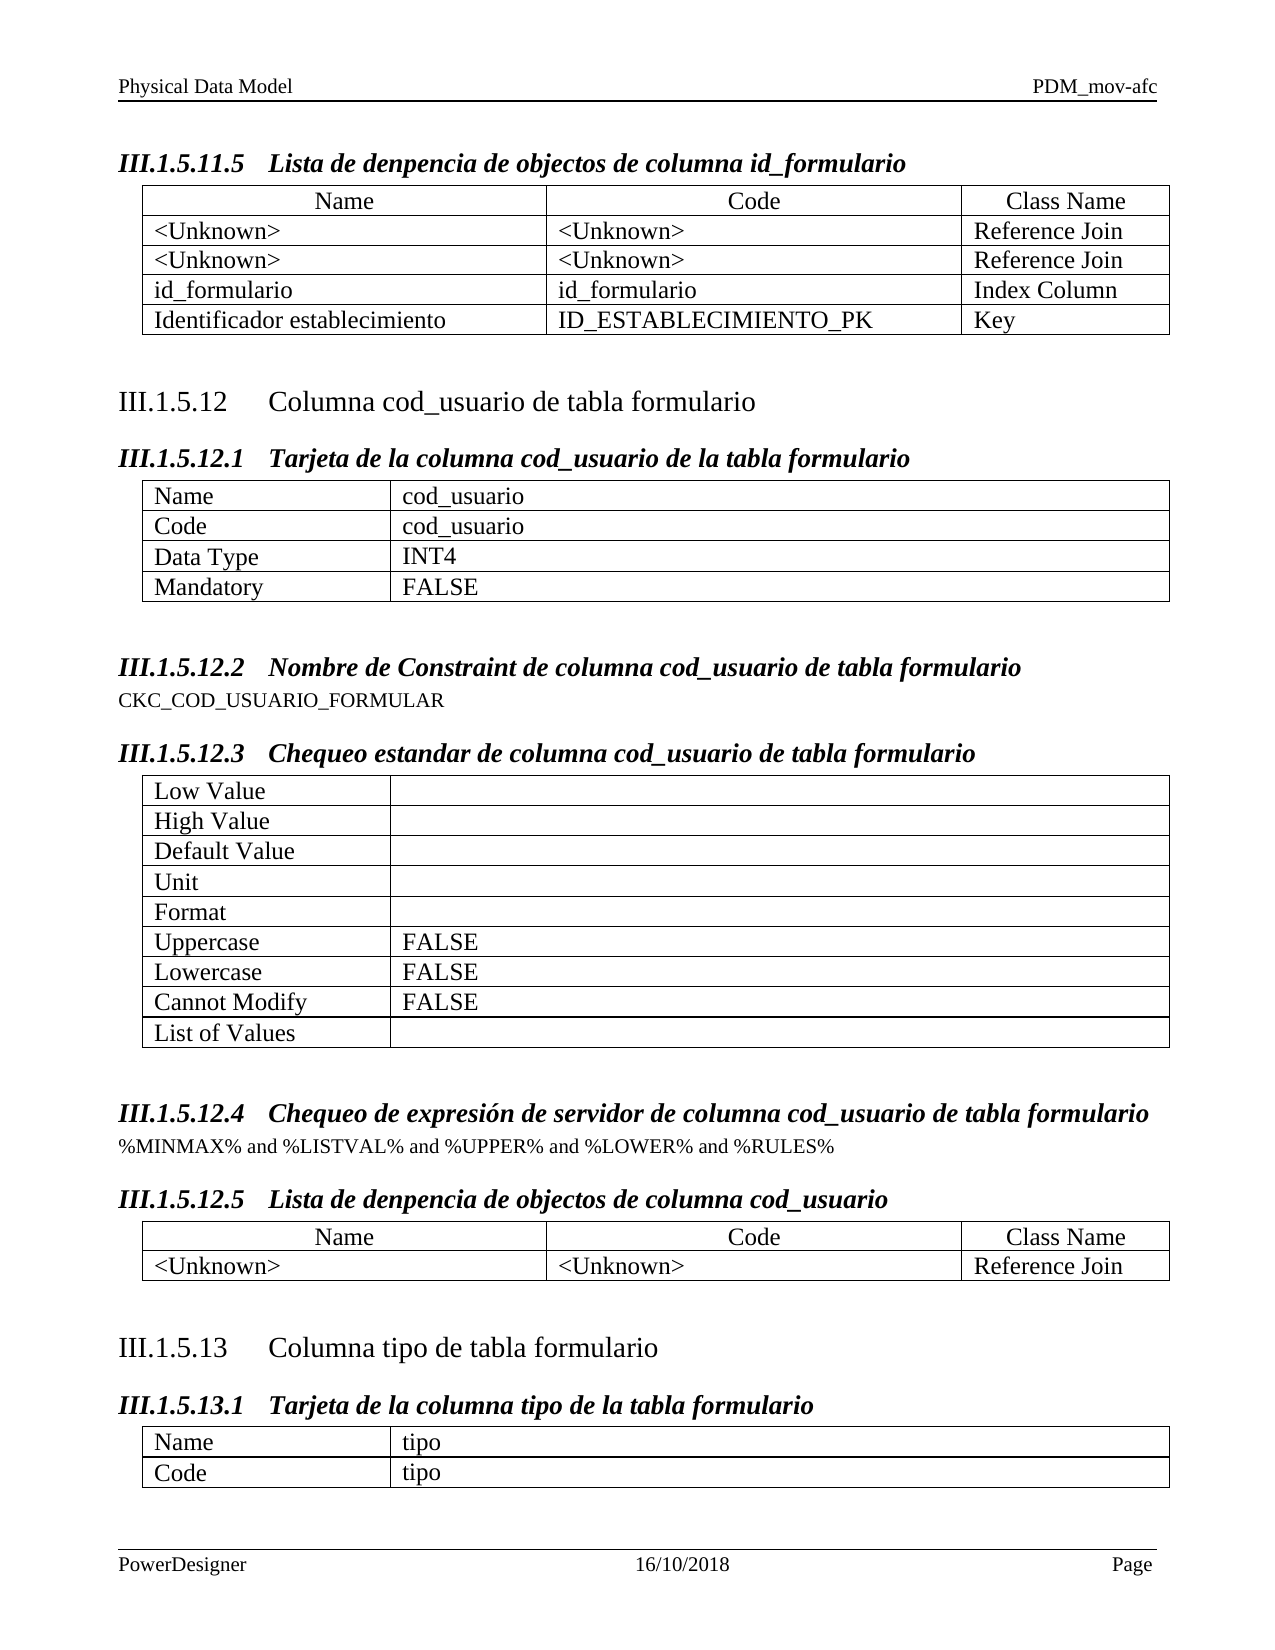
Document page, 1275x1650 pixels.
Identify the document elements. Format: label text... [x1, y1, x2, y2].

text CKC_COD_USUARIO_FORMULAR [118, 688, 1157, 712]
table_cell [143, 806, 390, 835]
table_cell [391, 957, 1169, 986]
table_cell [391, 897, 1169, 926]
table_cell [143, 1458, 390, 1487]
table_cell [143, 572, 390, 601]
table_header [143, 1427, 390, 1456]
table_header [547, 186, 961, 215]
subtitle Lista de denpencia de objectos de columna cod_usuario [118, 1183, 1157, 1214]
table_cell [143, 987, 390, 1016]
subtitle Nombre de Constraint de columna cod_usuario de tabla formulario [118, 651, 1157, 682]
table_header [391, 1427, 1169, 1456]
subtitle Columna tipo de tabla formulario [118, 1330, 1157, 1364]
subtitle Columna cod_usuario de tabla formulario [118, 384, 1157, 418]
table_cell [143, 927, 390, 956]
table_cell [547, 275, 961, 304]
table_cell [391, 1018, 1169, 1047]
subtitle Chequeo de expresión de servidor de columna cod_usuario de tabla formulario [118, 1097, 1157, 1128]
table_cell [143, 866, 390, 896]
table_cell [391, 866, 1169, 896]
subtitle Tarjeta de la columna tipo de la tabla formulario [118, 1389, 1157, 1420]
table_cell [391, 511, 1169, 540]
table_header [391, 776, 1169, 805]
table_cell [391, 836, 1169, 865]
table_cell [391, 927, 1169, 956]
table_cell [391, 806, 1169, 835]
subtitle Chequeo estandar de columna cod_usuario de tabla formulario [118, 737, 1157, 768]
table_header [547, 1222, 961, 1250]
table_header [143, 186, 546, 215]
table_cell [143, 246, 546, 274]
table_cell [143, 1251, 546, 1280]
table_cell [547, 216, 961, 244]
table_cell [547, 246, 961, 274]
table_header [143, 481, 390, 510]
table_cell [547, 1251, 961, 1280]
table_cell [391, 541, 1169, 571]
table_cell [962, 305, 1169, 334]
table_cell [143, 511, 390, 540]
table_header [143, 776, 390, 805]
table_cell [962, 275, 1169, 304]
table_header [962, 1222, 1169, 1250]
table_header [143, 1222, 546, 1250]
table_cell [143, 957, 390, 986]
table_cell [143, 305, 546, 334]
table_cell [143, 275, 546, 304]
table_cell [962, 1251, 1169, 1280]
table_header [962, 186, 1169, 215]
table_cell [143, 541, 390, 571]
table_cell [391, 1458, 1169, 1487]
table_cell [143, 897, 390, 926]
subtitle Lista de denpencia de objectos de columna id_formulario [118, 148, 1157, 179]
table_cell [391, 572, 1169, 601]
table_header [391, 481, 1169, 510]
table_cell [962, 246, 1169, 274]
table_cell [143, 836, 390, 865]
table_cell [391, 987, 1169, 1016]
subtitle Tarjeta de la columna cod_usuario de la tabla formulario [118, 443, 1157, 474]
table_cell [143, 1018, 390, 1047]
text %MINMAX% and %LISTVAL% and %UPPER% and %LOWER% and %RULES% [118, 1134, 1157, 1158]
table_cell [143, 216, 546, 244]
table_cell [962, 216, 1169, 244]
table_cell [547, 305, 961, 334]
